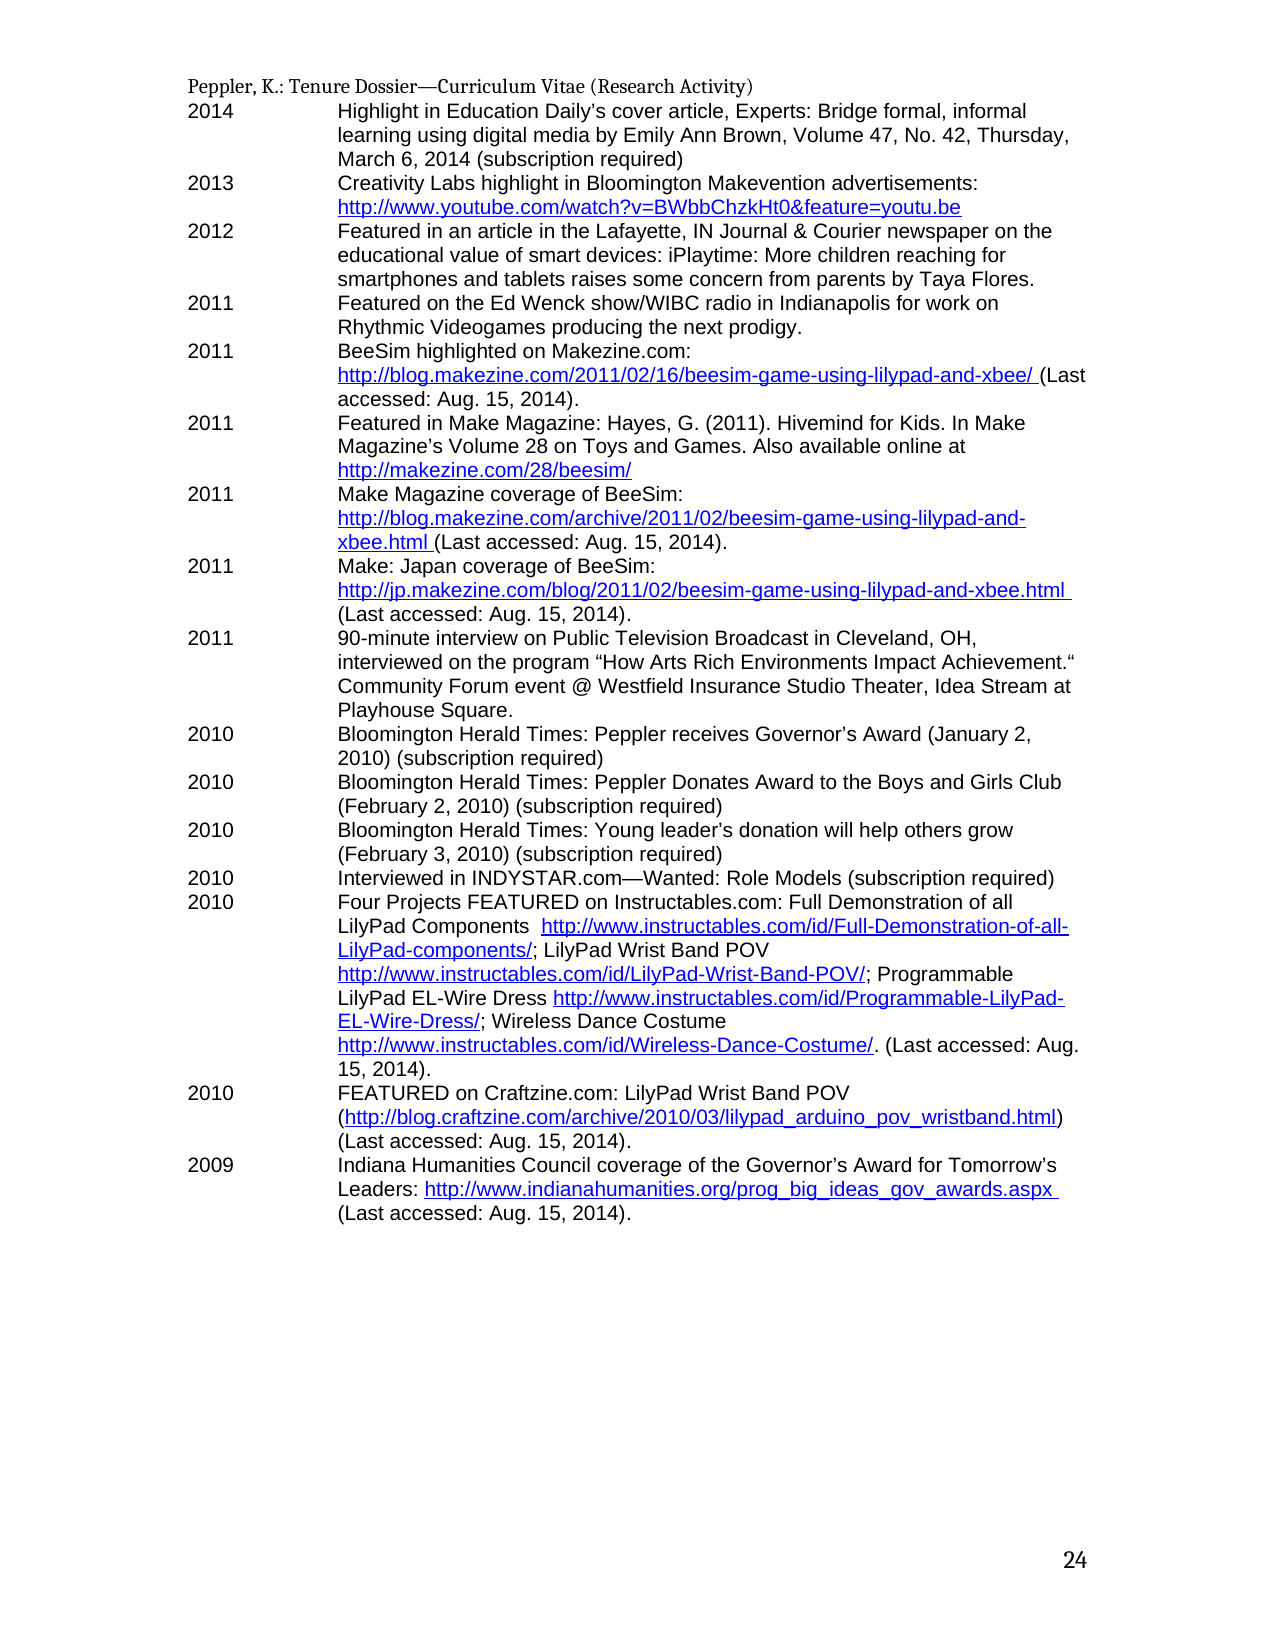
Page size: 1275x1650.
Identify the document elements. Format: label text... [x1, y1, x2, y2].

text 2011 BeeSim highlighted on Makezine.com: http://blog.makezine.com/2011/02/16/beesim-game-using-lilypad-and-xbee/ (Last accessed: Aug. 15, 2014). [187, 338, 1087, 410]
text 2012 Featured in an article in the Lafayette, IN Journal & Courier newspaper on the educational value of smart devices: iPlaytime: More children reaching for smartphones and tablets raises some concern from parents by Taya Flores. [187, 219, 1087, 291]
text 2011 Make Magazine coverage of BeeSim: http://blog.makezine.com/archive/2011/02/beesim-game-using-lilypad-and-xbee.html (Last accessed: Aug. 15, 2014). [187, 482, 1087, 554]
text 2013 Creativity Labs highlight in Bloomington Makevention advertisements: http://www.youtube.com/watch?v=BWbbChzkHt0&feature=youtu.be [187, 171, 1087, 219]
text 2011 90-minute interview on Public Television Broadcast in Cleveland, OH, interviewed on the program “How Arts Rich Environments Impact Achievement.“ Community Forum event @ Westfield Insurance Studio Theater, Idea Stream at Playhouse Square. [187, 626, 1087, 722]
text http://jp.makezine.com/blog/2011/02/beesim-game-using-lilypad-and-xbee.html (Last accessed: Aug. 15, 2014). [187, 578, 1087, 626]
text 2014 Highlight in Education Daily’s cover article, Experts: Bridge formal, informal learning using digital media by Emily Ann Brown, Volume 47, No. 42, Thursday, March 6, 2014 (subscription required) [187, 99, 1087, 171]
text 2010 Four Projects FEATURED on Instructables.com: Full Demonstration of all LilyPad Components http://www.instructables.com/id/Full-Demonstration-of-all-LilyPad-components/; LilyPad Wrist Band POV http://www.instructables.com/id/LilyPad-Wrist-Band-POV/; Programmable LilyPad EL-Wire Dress http://www.instructables.com/id/Programmable-LilyPad-EL-Wire-Dress/; Wireless Dance Costume http://www.instructables.com/id/Wireless-Dance-Costume/. (Last accessed: Aug. 15, 2014). [187, 889, 1087, 1081]
text 2011 Featured in Make Magazine: Hayes, G. (2011). Hivemind for Kids. In Make Magazine’s Volume 28 on Toys and Games. Also available online at http://makezine.com/28/beesim/ [187, 410, 1087, 482]
text 2011 Featured on the Ed Wenck show/WIBC radio in Indianapolis for work on Rhythmic Videogames producing the next prodigy. [187, 291, 1087, 338]
text 2010 Bloomington Herald Times: Peppler Donates Award to the Boys and Girls Club (February 2, 2010) (subscription required) [187, 770, 1087, 818]
text 2010 Bloomington Herald Times: Young leader’s donation will help others grow (February 3, 2010) (subscription required) [187, 818, 1087, 866]
text 2010 Bloomington Herald Times: Peppler receives Governor’s Award (January 2, 2010) (subscription required) [187, 722, 1087, 770]
text 2010 FEATURED on Craftzine.com: LilyPad Wrist Band POV (http://blog.craftzine.com/archive/2010/03/lilypad_arduino_pov_wristband.html) (Last accessed: Aug. 15, 2014). [187, 1081, 1087, 1153]
text 2010 Interviewed in INDYSTAR.com—Wanted: Role Models (subscription required) [187, 866, 1087, 889]
text 2011 Make: Japan coverage of BeeSim: [187, 554, 1087, 578]
text 2009 Indiana Humanities Council coverage of the Governor’s Award for Tomorrow’s Leaders: http://www.indianahumanities.org/prog_big_ideas_gov_awards.aspx (Last accessed: Aug. 15, 2014). [187, 1153, 1087, 1225]
